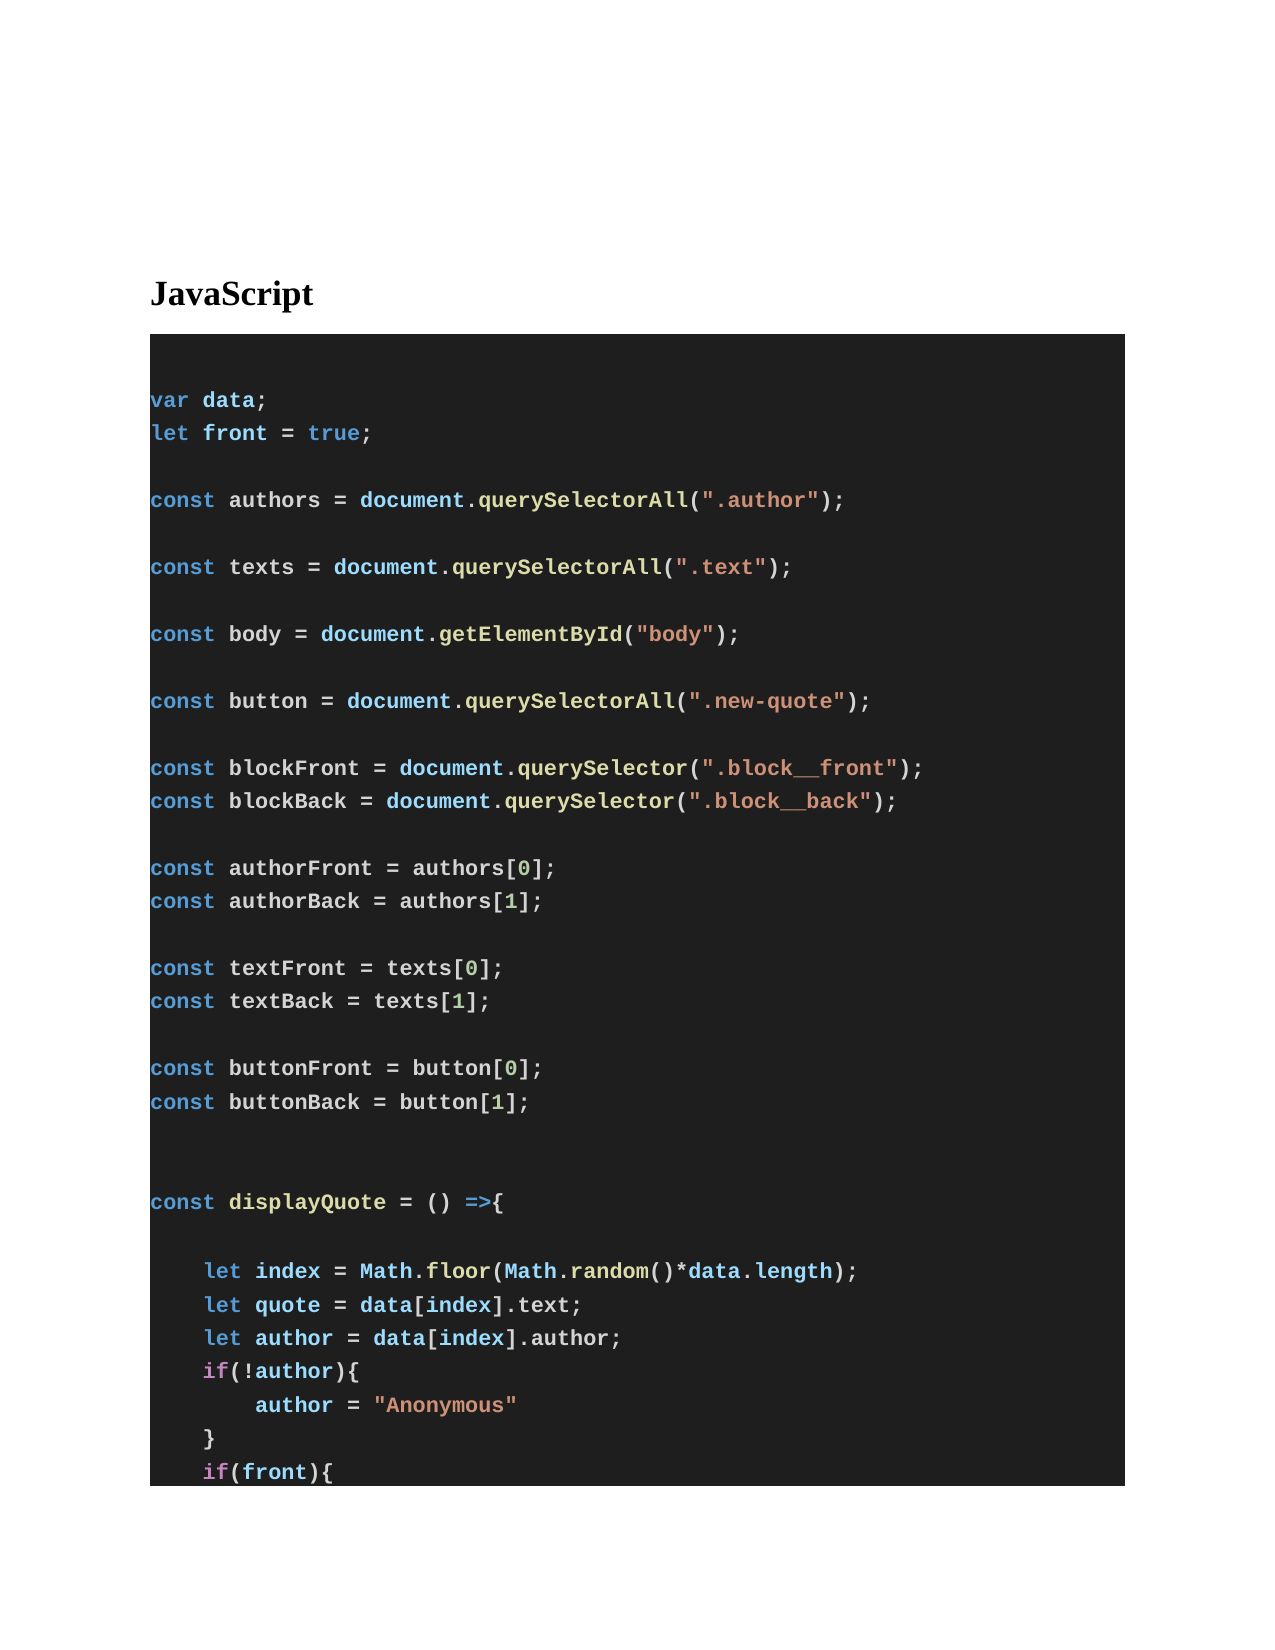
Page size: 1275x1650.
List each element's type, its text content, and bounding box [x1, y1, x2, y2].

text let front = true; [150, 422, 1125, 447]
text const textFront = texts[0]; [150, 957, 1125, 982]
text const texts = document.querySelectorAll(".text"); [150, 556, 1125, 581]
text const authors = document.querySelectorAll(".author"); [150, 489, 1125, 514]
text if(!author){ [150, 1361, 1125, 1385]
text const displayQuote = () =>{ [150, 1191, 1125, 1216]
text const textBack = texts[1]; [150, 991, 1125, 1016]
text let index = Math.floor(Math.random()*data.length); [150, 1260, 1125, 1285]
text JavaScript [150, 272, 1125, 313]
text var data; [150, 389, 1125, 414]
text let author = data[index].author; [150, 1327, 1125, 1352]
text let quote = data[index].text; [150, 1294, 1125, 1318]
text } [150, 1427, 1125, 1452]
text const blockBack = document.querySelector(".block__back"); [150, 790, 1125, 815]
text const blockFront = document.querySelector(".block__front"); [150, 757, 1125, 781]
text const buttonFront = button[0]; [150, 1058, 1125, 1082]
text const body = document.getElementById("body"); [150, 623, 1125, 648]
text author = "Anonymous" [150, 1394, 1125, 1419]
text if(front){ [150, 1461, 1125, 1486]
text const button = document.querySelectorAll(".new-quote"); [150, 690, 1125, 714]
text const buttonBack = button[1]; [150, 1091, 1125, 1116]
text const authorBack = authors[1]; [150, 890, 1125, 915]
text const authorFront = authors[0]; [150, 857, 1125, 882]
